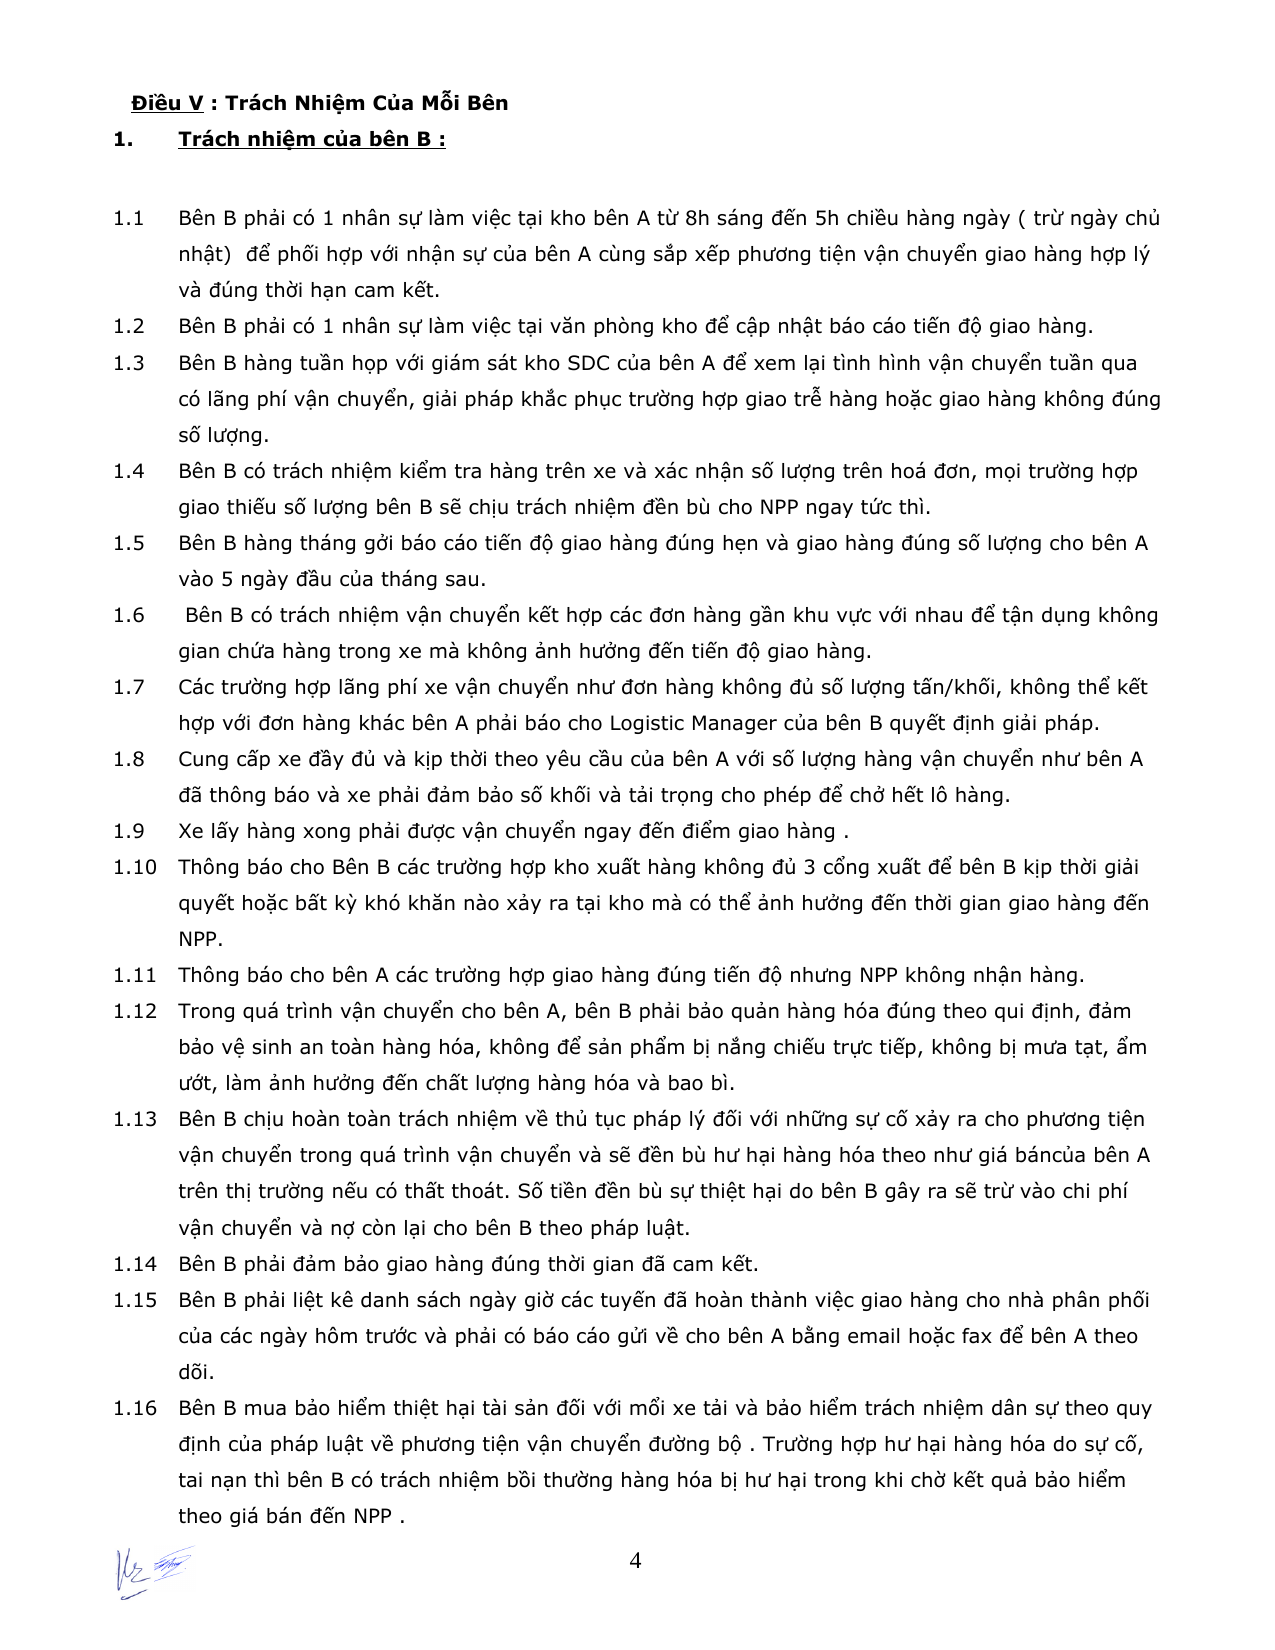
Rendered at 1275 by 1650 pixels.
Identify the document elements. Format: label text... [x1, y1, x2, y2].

list Xe lấy hàng xong phải được vận chuyển ngay đến điểm giao hàng . [112, 818, 1162, 843]
list Trong quá trình vận chuyển cho bên A, bên B phải bảo quản hàng hóa đúng theo qui định, đảm bảo vệ sinh an toàn hàng hóa, không để sản phẩm bị nắng chiếu trực tiếp, không bị mưa tạt, ẩm ướt, làm ảnh hưởng đến chất lượng hàng hóa và bao bì. [112, 999, 1162, 1095]
list Cung cấp xe đầy đủ và kịp thời theo yêu cầu của bên A với số lượng hàng vận chuyển như bên A đã thông báo và xe phải đảm bảo số khối và tải trọng cho phép để chở hết lô hàng. [112, 746, 1162, 807]
list Thông báo cho bên A các trường hợp giao hàng đúng tiến độ nhưng NPP không nhận hàng. [112, 963, 1162, 987]
list Bên B phải có 1 nhân sự làm việc tại kho bên A từ 8h sáng đến 5h chiều hàng ngày ( trừ ngày chủ nhật) để phối hợp với nhận sự của bên A cùng sắp xếp phương tiện vận chuyển giao hàng hợp lý và đúng thời hạn cam kết. [112, 206, 1162, 302]
list Bên B có trách nhiệm vận chuyển kết hợp các đơn hàng gần khu vực với nhau để tận dụng không gian chứa hàng trong xe mà không ảnh hưởng đến tiến độ giao hàng. [112, 602, 1162, 662]
list Bên B hàng tuần họp với giám sát kho SDC của bên A để xem lại tình hình vận chuyển tuần qua có lãng phí vận chuyển, giải pháp khắc phục trường hợp giao trễ hàng hoặc giao hàng không đúng số lượng. [112, 350, 1162, 446]
list Bên B mua bảo hiểm thiệt hại tài sản đối với mổi xe tải và bảo hiểm trách nhiệm dân sự theo quy định của pháp luật về phương tiện vận chuyển đường bộ . Trường hợp hư hại hàng hóa do sự cố, tai nạn thì bên B có trách nhiệm bồi thường hàng hóa bị hư hại trong khi chờ kết quả bảo hiểm theo giá bán đến NPP . [112, 1395, 1162, 1527]
list Bên B hàng tháng gởi báo cáo tiến độ giao hàng đúng hẹn và giao hàng đúng số lượng cho bên A vào 5 ngày đầu của tháng sau. [112, 530, 1162, 590]
list Bên B phải đảm bảo giao hàng đúng thời gian đã cam kết. [112, 1251, 1162, 1275]
list Bên B phải liệt kê danh sách ngày giờ các tuyến đã hoàn thành việc giao hàng cho nhà phân phối của các ngày hôm trước và phải có báo cáo gửi về cho bên A bằng email hoặc fax để bên A theo dõi. [112, 1287, 1162, 1383]
list Bên B chịu hoàn toàn trách nhiệm về thủ tục pháp lý đối với những sự cố xảy ra cho phương tiện vận chuyển trong quá trình vận chuyển và sẽ đền bù hư hại hàng hóa theo như giá báncủa bên A trên thị trường nếu có thất thoát. Số tiền đền bù sự thiệt hại do bên B gây ra sẽ trừ vào chi phí vận chuyển và nợ còn lại cho bên B theo pháp luật. [112, 1107, 1162, 1239]
list Bên B có trách nhiệm kiểm tra hàng trên xe và xác nhận số lượng trên hoá đơn, mọi trường hợp giao thiếu số lượng bên B sẽ chịu trách nhiệm đền bù cho NPP ngay tức thì. [112, 458, 1162, 518]
text Điều V : Trách Nhiệm Của Mỗi Bên [131, 91, 1162, 115]
list Bên B phải có 1 nhân sự làm việc tại văn phòng kho để cập nhật báo cáo tiến độ giao hàng. [112, 314, 1162, 338]
list Thông báo cho Bên B các trường hợp kho xuất hàng không đủ 3 cổng xuất để bên B kịp thời giải quyết hoặc bất kỳ khó khăn nào xảy ra tại kho mà có thể ảnh hưởng đến thời gian giao hàng đến NPP. [112, 854, 1162, 951]
picture [112, 1545, 196, 1602]
list Các trường hợp lãng phí xe vận chuyển như đơn hàng không đủ số lượng tấn/khối, không thể kết hợp với đơn hàng khác bên A phải báo cho Logistic Manager của bên B quyết định giải pháp. [112, 674, 1162, 734]
list Trách nhiệm của bên B : [112, 127, 1162, 151]
